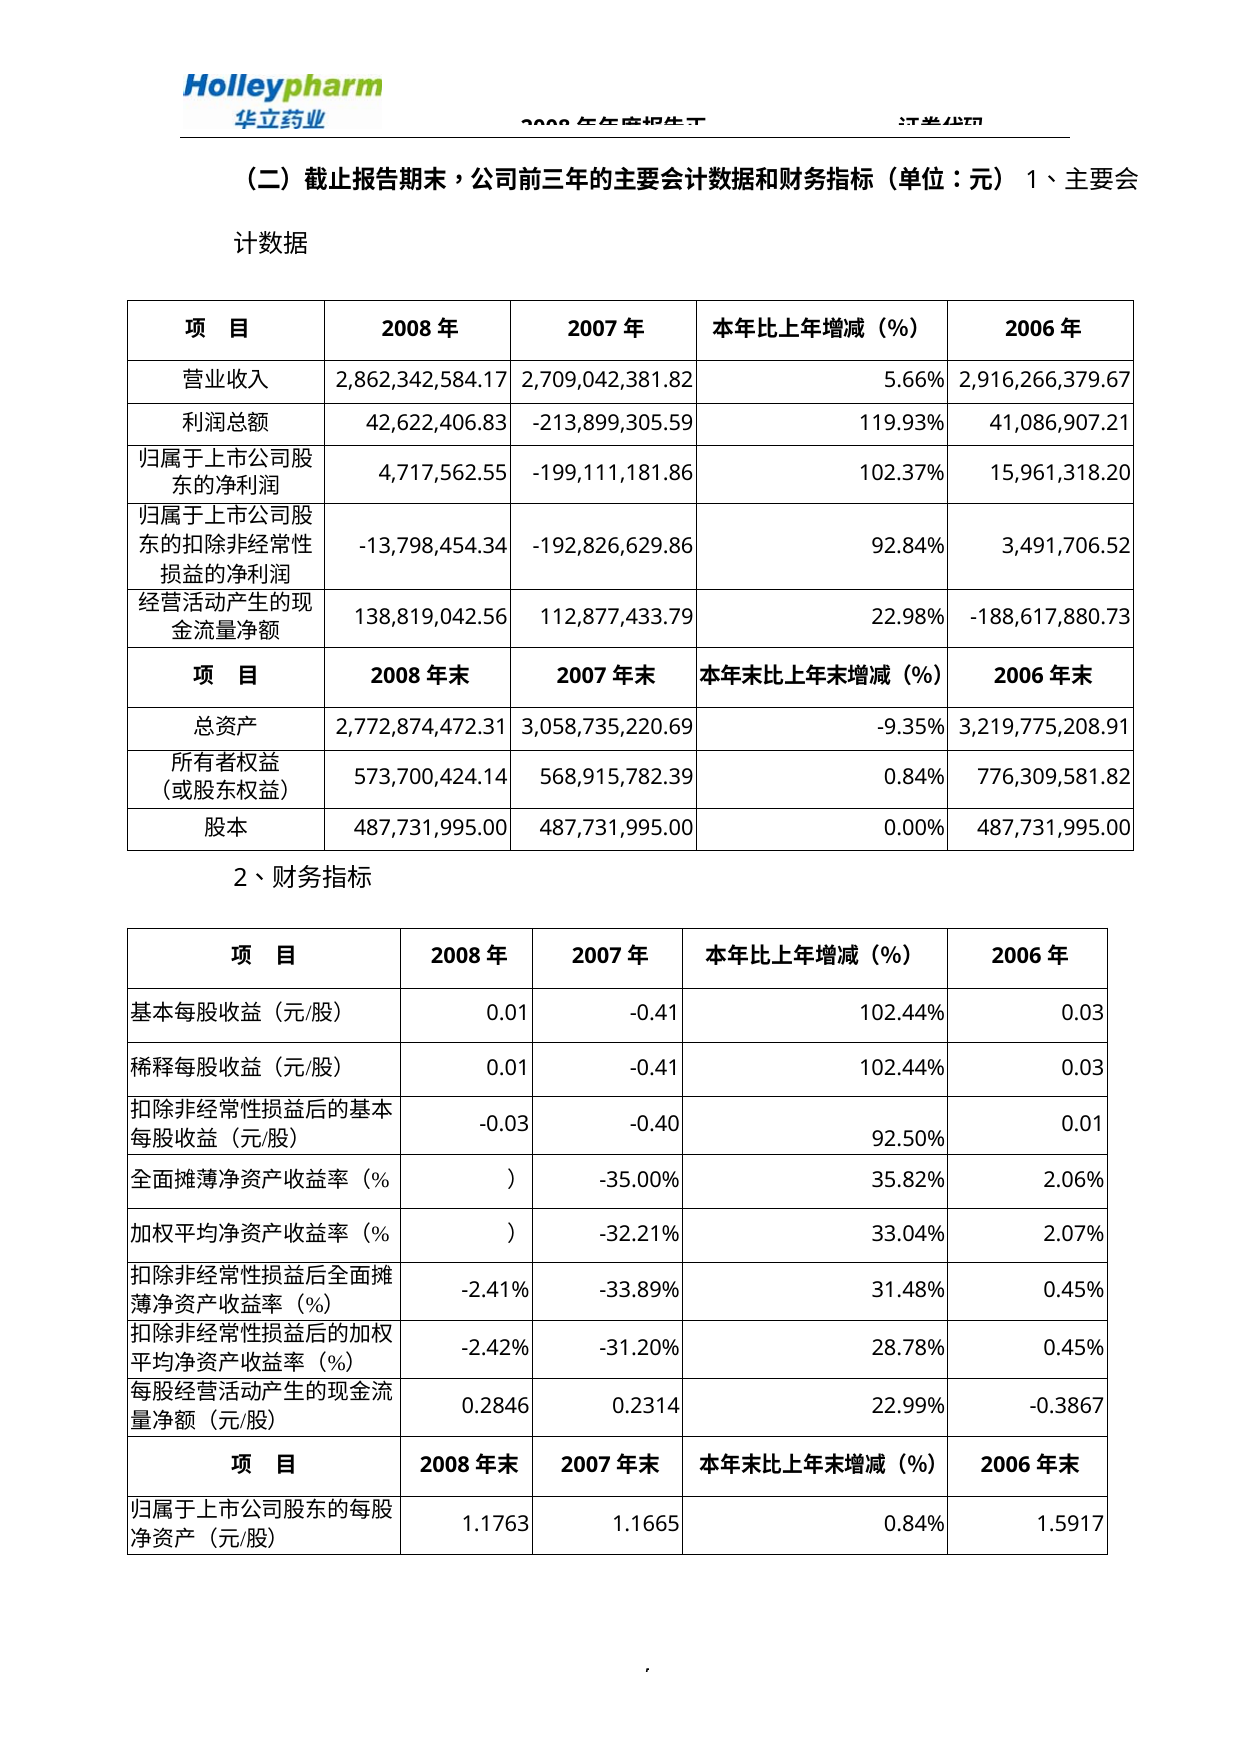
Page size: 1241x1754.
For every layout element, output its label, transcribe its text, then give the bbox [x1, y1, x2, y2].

table_cell 2008 年末 [325, 648, 510, 707]
table_cell 利润总额 [128, 404, 324, 445]
table_cell 3,219,775,208.91 [948, 708, 1133, 750]
table_cell ） 2006 年末 [948, 648, 1133, 707]
table_cell -0.03 [401, 1097, 532, 1154]
table_cell 本年末比上年末增减（％） [683, 1437, 947, 1496]
table_cell -188,617,880.73 [948, 590, 1133, 647]
table_cell 归属于上市公司股 东的净利润 [128, 446, 324, 503]
table_cell -13,798,454.34 [325, 504, 510, 589]
table_cell 35.82% [683, 1155, 947, 1208]
table_cell 扣除非经常性损益后的基本 每股收益（元/股） [128, 1097, 400, 1154]
table_cell 稀释每股收益（元/股） [128, 1043, 400, 1096]
table_cell 102.37% [697, 446, 947, 503]
table_cell ） 0.83% [401, 1209, 532, 1262]
table_cell 1.1763 [401, 1497, 532, 1554]
table_cell 2,862,342,584.17 [325, 361, 510, 402]
table_cell 扣除非经常性损益后全面摊 薄净资产收益率（%） [128, 1263, 400, 1320]
table_cell 2007 年末 [511, 648, 696, 707]
table_cell 33.04% [683, 1209, 947, 1262]
table_cell 112,877,433.79 [511, 590, 696, 647]
table_cell 28.78% [683, 1321, 947, 1378]
table_cell 营业收入 [128, 361, 324, 402]
table_cell -35.00% [533, 1155, 682, 1208]
table_header 本年比上年增减（％） [697, 301, 947, 360]
picture [183, 74, 382, 129]
table_header 2008 年 [401, 929, 532, 988]
table_cell 归属于上市公司股 东的扣除非经常性 损益的净利润 [128, 504, 324, 589]
table_cell 本年末比上年末增减（％ [697, 648, 947, 707]
table_cell 31.48% [683, 1263, 947, 1320]
table_cell -192,826,629.86 [511, 504, 696, 589]
table_cell 全面摊薄净资产收益率（% [128, 1155, 400, 1208]
table_cell 42,622,406.83 [325, 404, 510, 445]
table_cell -0.3867 [948, 1379, 1107, 1436]
table_cell 4,717,562.55 [325, 446, 510, 503]
table_header 2006 年 [948, 301, 1133, 360]
table_cell 0.03 [948, 989, 1107, 1042]
table_cell 0.84% [683, 1497, 947, 1554]
table_cell 0.01 [401, 1043, 532, 1096]
table_cell -199,111,181.86 [511, 446, 696, 503]
table_cell 基本每股收益（元/股） [128, 989, 400, 1042]
table_cell 0.84% [697, 751, 947, 808]
table_cell 0.2314 [533, 1379, 682, 1436]
table_cell 1.1665 [533, 1497, 682, 1554]
table_cell -31.20% [533, 1321, 682, 1378]
table_cell -2.41% [401, 1263, 532, 1320]
text 2、财务指标 [233, 859, 1146, 894]
table_header 本年比上年增减（％） [683, 929, 947, 988]
table_cell 2,709,042,381.82 [511, 361, 696, 402]
table_cell 0.2846 [401, 1379, 532, 1436]
table_cell -0.40 [533, 1097, 682, 1154]
table_header 2008 年 [325, 301, 510, 360]
table_cell 经营活动产生的现 金流量净额 [128, 590, 324, 647]
table_header 2007 年 [511, 301, 696, 360]
table_cell -213,899,305.59 [511, 404, 696, 445]
table_cell 487,731,995.00 [511, 809, 696, 850]
table_cell 2,916,266,379.67 [948, 361, 1133, 402]
table_cell 2.07% [948, 1209, 1107, 1262]
table_cell 0.01 [948, 1097, 1107, 1154]
table_header 项 目 [128, 929, 400, 988]
table_cell 5.66% [697, 361, 947, 402]
table_header 2007 年 [533, 929, 682, 988]
table_cell -0.41 [533, 1043, 682, 1096]
table_cell 所有者权益 （或股东权益） [128, 751, 324, 808]
table_cell 2.06% [948, 1155, 1107, 1208]
table_cell 2008 年末 [401, 1437, 532, 1496]
table_cell 0.45% [948, 1321, 1107, 1378]
table_cell -2.42% [401, 1321, 532, 1378]
table_cell 41,086,907.21 [948, 404, 1133, 445]
table_cell 归属于上市公司股东的每股 净资产（元/股） [128, 1497, 400, 1554]
table_cell 487,731,995.00 [948, 809, 1133, 850]
table_header 2006 年 [948, 929, 1107, 988]
table_cell 22.98% [697, 590, 947, 647]
table_cell 92.50% [683, 1097, 947, 1154]
table_cell ） 0.82% [401, 1155, 532, 1208]
table_cell 加权平均净资产收益率（% [128, 1209, 400, 1262]
table_cell 3,058,735,220.69 [511, 708, 696, 750]
table_cell -0.41 [533, 989, 682, 1042]
table_cell -9.35% [697, 708, 947, 750]
table_cell 0.01 [401, 989, 532, 1042]
table_cell 92.84% [697, 504, 947, 589]
table_cell -32.21% [533, 1209, 682, 1262]
table_cell 扣除非经常性损益后的加权 平均净资产收益率（%） [128, 1321, 400, 1378]
table_cell 1.5917 [948, 1497, 1107, 1554]
table_cell 15,961,318.20 [948, 446, 1133, 503]
table_cell 2006 年末 [948, 1437, 1107, 1496]
table_cell 487,731,995.00 [325, 809, 510, 850]
table_cell 项 目 [128, 648, 324, 707]
table_cell 项 目 [128, 1437, 400, 1496]
text （二）截止报告期末，公司前三年的主要会计数据和财务指标（单位：元） 1、主要会计数据 [233, 162, 1146, 259]
table_cell 0.03 [948, 1043, 1107, 1096]
table_cell 102.44% [683, 989, 947, 1042]
table_cell 3,491,706.52 [948, 504, 1133, 589]
table_cell 568,915,782.39 [511, 751, 696, 808]
table_header 项 目 [128, 301, 324, 360]
table_cell 573,700,424.14 [325, 751, 510, 808]
table_cell 0.45% [948, 1263, 1107, 1320]
table_cell 2007 年末 [533, 1437, 682, 1496]
table_cell -33.89% [533, 1263, 682, 1320]
table_cell 776,309,581.82 [948, 751, 1133, 808]
table_cell 股本 [128, 809, 324, 850]
table_cell 2,772,874,472.31 [325, 708, 510, 750]
table_cell 总资产 [128, 708, 324, 750]
table_cell 102.44% [683, 1043, 947, 1096]
table_cell 0.00% [697, 809, 947, 850]
table_cell 138,819,042.56 [325, 590, 510, 647]
table_cell 119.93% [697, 404, 947, 445]
table_cell 每股经营活动产生的现金流 量净额（元/股） [128, 1379, 400, 1436]
table_cell 22.99% [683, 1379, 947, 1436]
